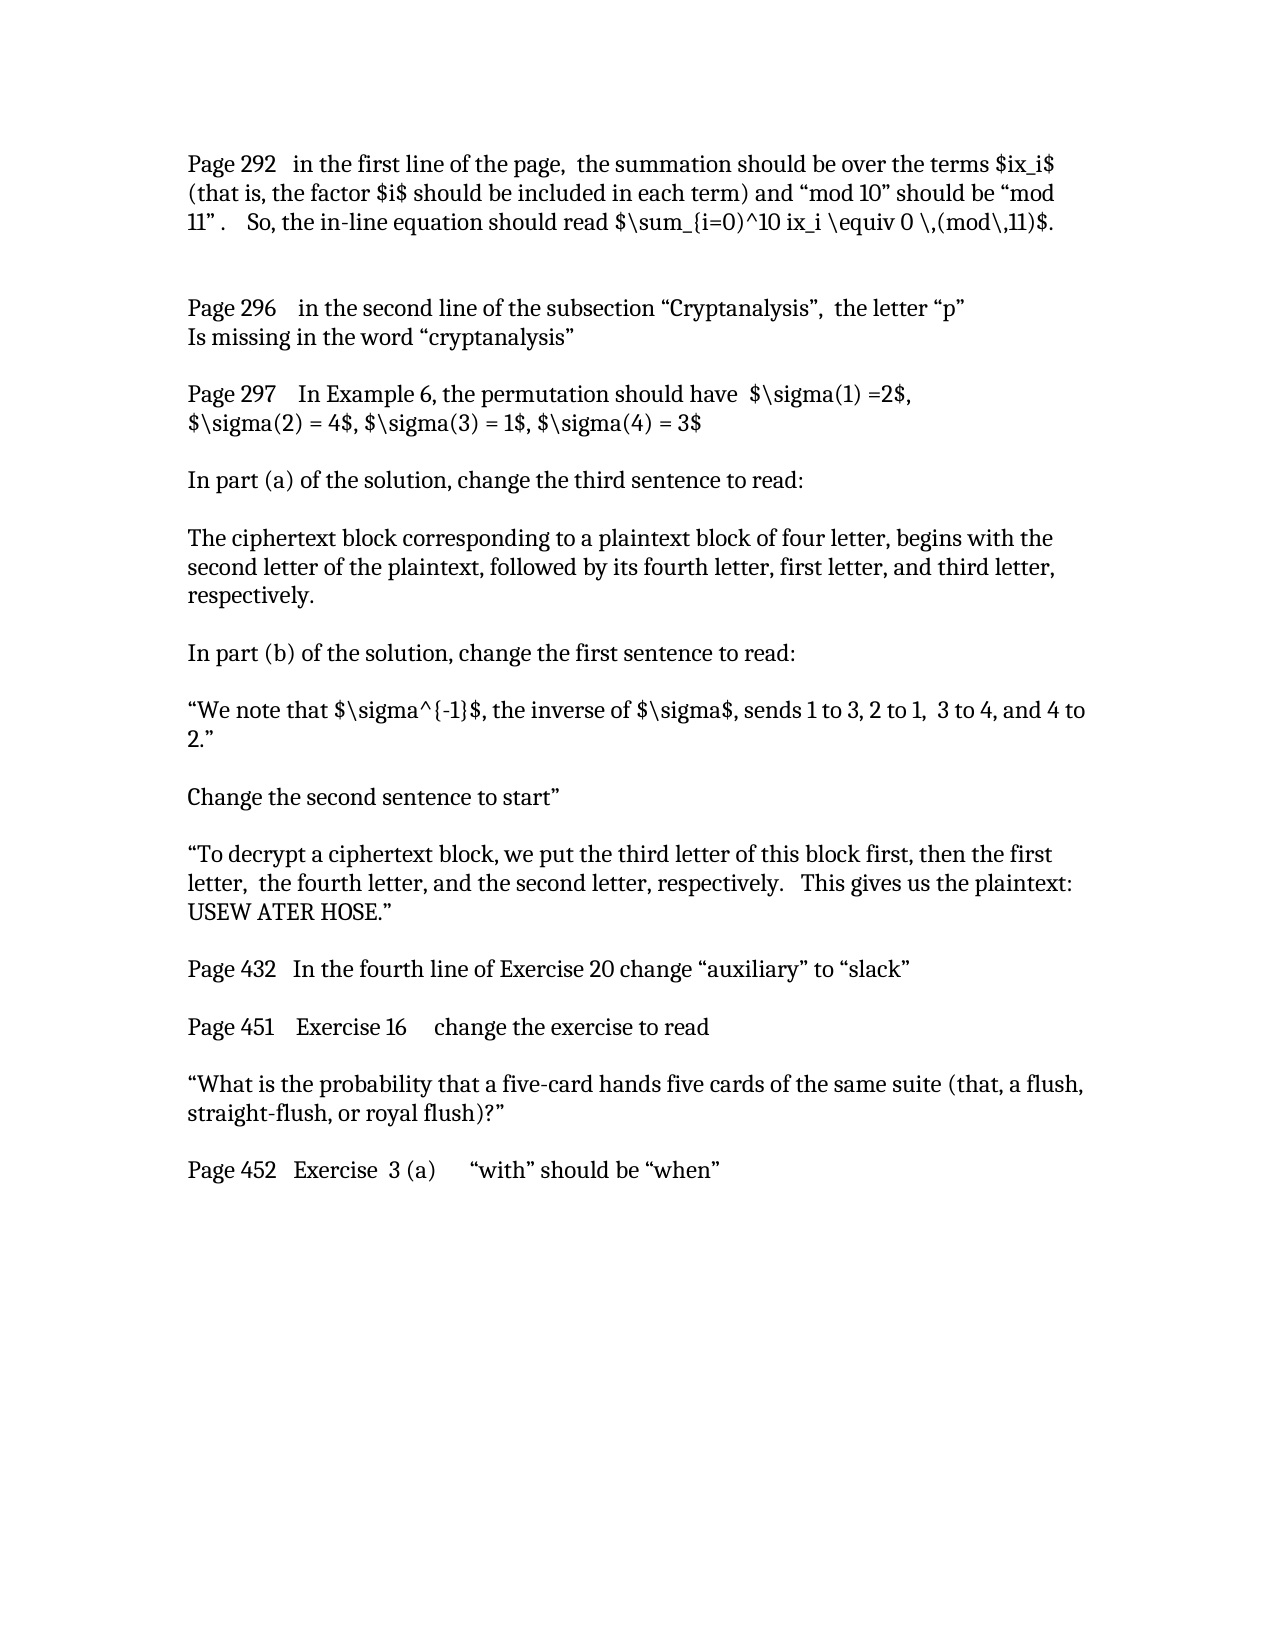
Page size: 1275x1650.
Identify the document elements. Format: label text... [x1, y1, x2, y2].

text Page 452 Exercise 3 (a) “with” should be “when” [187, 1156, 1087, 1185]
text $\sigma(2) = 4$, $\sigma(3) = 1$, $\sigma(4) = 3$ [187, 409, 1087, 437]
text Page 292 in the first line of the page, the summation should be over the terms $ix_i$ (that is, the factor $i$ should be included in each term) and “mod 10” should be “mod 11” . So, the in-line equation should read $\sum_{i=0)^10 ix_i \equiv 0 \,(mod\,11)$. [187, 150, 1087, 236]
text “We note that $\sigma^{-1}$, the inverse of $\sigma$, sends 1 to 3, 2 to 1, 3 to 4, and 4 to 2.” [187, 696, 1087, 754]
text In part (b) of the solution, change the first sentence to read: [187, 639, 1087, 667]
text Page 451 Exercise 16 change the exercise to read [187, 1012, 1087, 1041]
text Page 296 in the second line of the subsection “Cryptanalysis”, the letter “p” [187, 294, 1087, 322]
text The ciphertext block corresponding to a plaintext block of four letter, begins with the second letter of the plaintext, followed by its fourth letter, first letter, and third letter, respectively. [187, 524, 1087, 610]
text “What is the probability that a five-card hands five cards of the same suite (that, a flush, straight-flush, or royal flush)?” [187, 1070, 1087, 1127]
text “To decrypt a ciphertext block, we put the third letter of this block first, then the first letter, the fourth letter, and the second letter, respectively. This gives us the plaintext: USEW ATER HOSE.” [187, 840, 1087, 926]
text In part (a) of the solution, change the third sentence to read: [187, 466, 1087, 495]
text Change the second sentence to start” [187, 782, 1087, 840]
text Page 432 In the fourth line of Exercise 20 change “auxiliary” to “slack” [187, 955, 1087, 984]
text Page 297 In Example 6, the permutation should have $\sigma(1) =2$, [187, 380, 1087, 409]
text Is missing in the word “cryptanalysis” [187, 322, 1087, 351]
